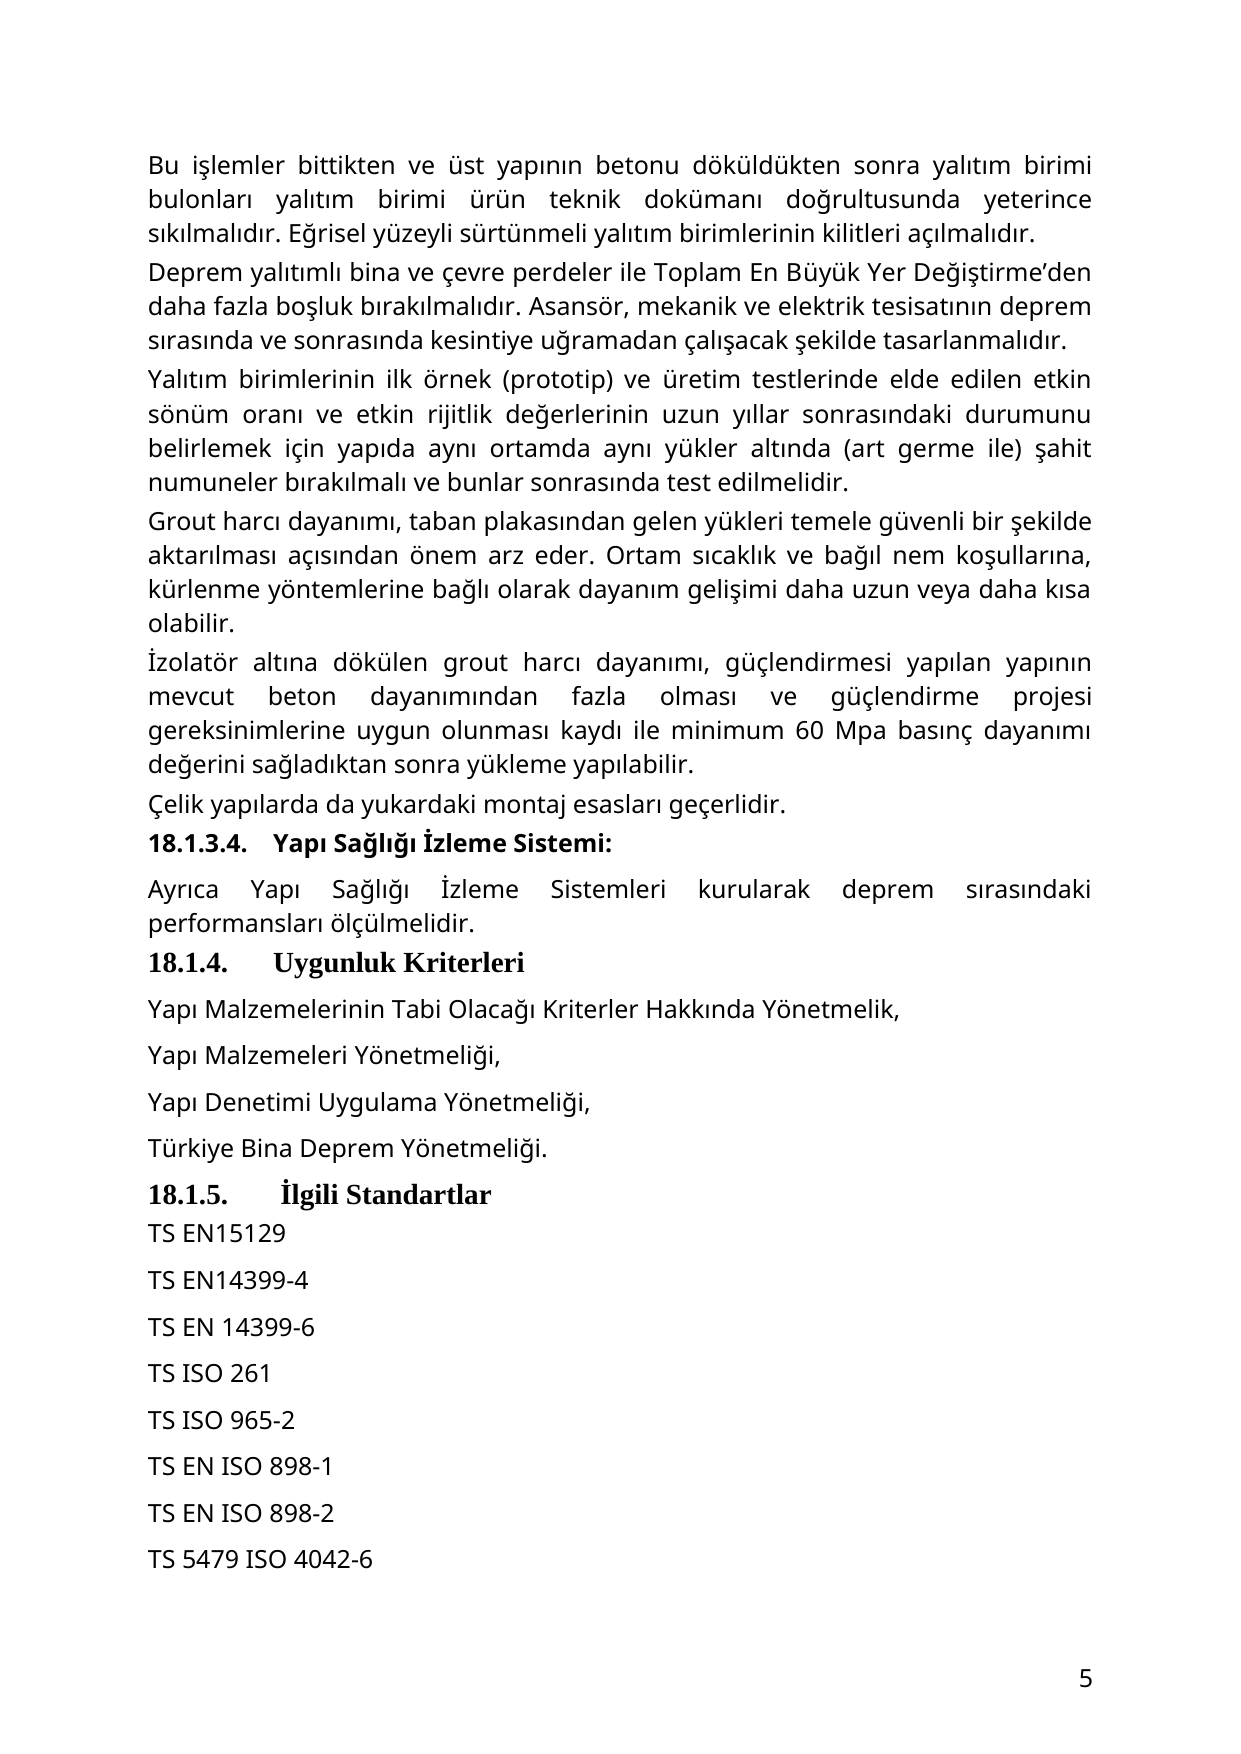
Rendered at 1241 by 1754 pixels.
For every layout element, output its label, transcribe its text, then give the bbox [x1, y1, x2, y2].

text Bu işlemler bittikten ve üst yapının betonu döküldükten sonra yalıtım birimi bulonları yalıtım birimi ürün teknik dokümanı doğrultusunda yeterince sıkılmalıdır. Eğrisel yüzeyli sürtünmeli yalıtım birimlerinin kilitleri açılmalıdır. [148, 148, 1093, 250]
subtitle İlgili Standartlar [148, 1177, 1093, 1211]
text Türkiye Bina Deprem Yönetmeliği. [148, 1131, 1093, 1165]
text Deprem yalıtımlı bina ve çevre perdeler ile Toplam En Büyük Yer Değiştirme’den daha fazla boşluk bırakılmalıdır. Asansör, mekanik ve elektrik tesisatının deprem sırasında ve sonrasında kesintiye uğramadan çalışacak şekilde tasarlanmalıdır. [148, 255, 1093, 357]
text Çelik yapılarda da yukardaki montaj esasları geçerlidir. [148, 786, 1093, 820]
text Yapı Denetimi Uygulama Yönetmeliği, [148, 1084, 1093, 1118]
text Yapı Malzemelerinin Tabi Olacağı Kriterler Hakkında Yönetmelik, [148, 991, 1093, 1025]
text TS EN 14399-6 [148, 1309, 1093, 1343]
text Yalıtım birimlerinin ilk örnek (prototip) ve üretim testlerinde elde edilen etkin sönüm oranı ve etkin rijitlik değerlerinin uzun yıllar sonrasındaki durumunu belirlemek için yapıda aynı ortamda aynı yükler altında (art germe ile) şahit numuneler bırakılmalı ve bunlar sonrasında test edilmelidir. [148, 362, 1093, 498]
text TS EN14399-4 [148, 1263, 1093, 1297]
text Ayrıca Yapı Sağlığı İzleme Sistemleri kurularak deprem sırasındaki performansları ölçülmelidir. [148, 872, 1093, 940]
text TS EN ISO 898-2 [148, 1496, 1093, 1529]
text TS EN ISO 898-1 [148, 1449, 1093, 1483]
subtitle Yapı Sağlığı İzleme Sistemi: [148, 825, 1093, 859]
text İzolatör altına dökülen grout harcı dayanımı, güçlendirmesi yapılan yapının mevcut beton dayanımından fazla olması ve güçlendirme projesi gereksinimlerine uygun olunması kaydı ile minimum 60 Mpa basınç dayanımı değerini sağladıktan sonra yükleme yapılabilir. [148, 645, 1093, 781]
text Yapı Malzemeleri Yönetmeliği, [148, 1038, 1093, 1072]
text TS ISO 261 [148, 1356, 1093, 1390]
subtitle Uygunluk Kriterleri [148, 945, 1093, 979]
text TS ISO 965-2 [148, 1402, 1093, 1436]
text TS EN15129 [148, 1216, 1093, 1250]
text Grout harcı dayanımı, taban plakasından gelen yükleri temele güvenli bir şekilde aktarılması açısından önem arz eder. Ortam sıcaklık ve bağıl nem koşullarına, kürlenme yöntemlerine bağlı olarak dayanım gelişimi daha uzun veya daha kısa olabilir. [148, 503, 1093, 640]
text TS 5479 ISO 4042-6 [148, 1542, 1093, 1576]
